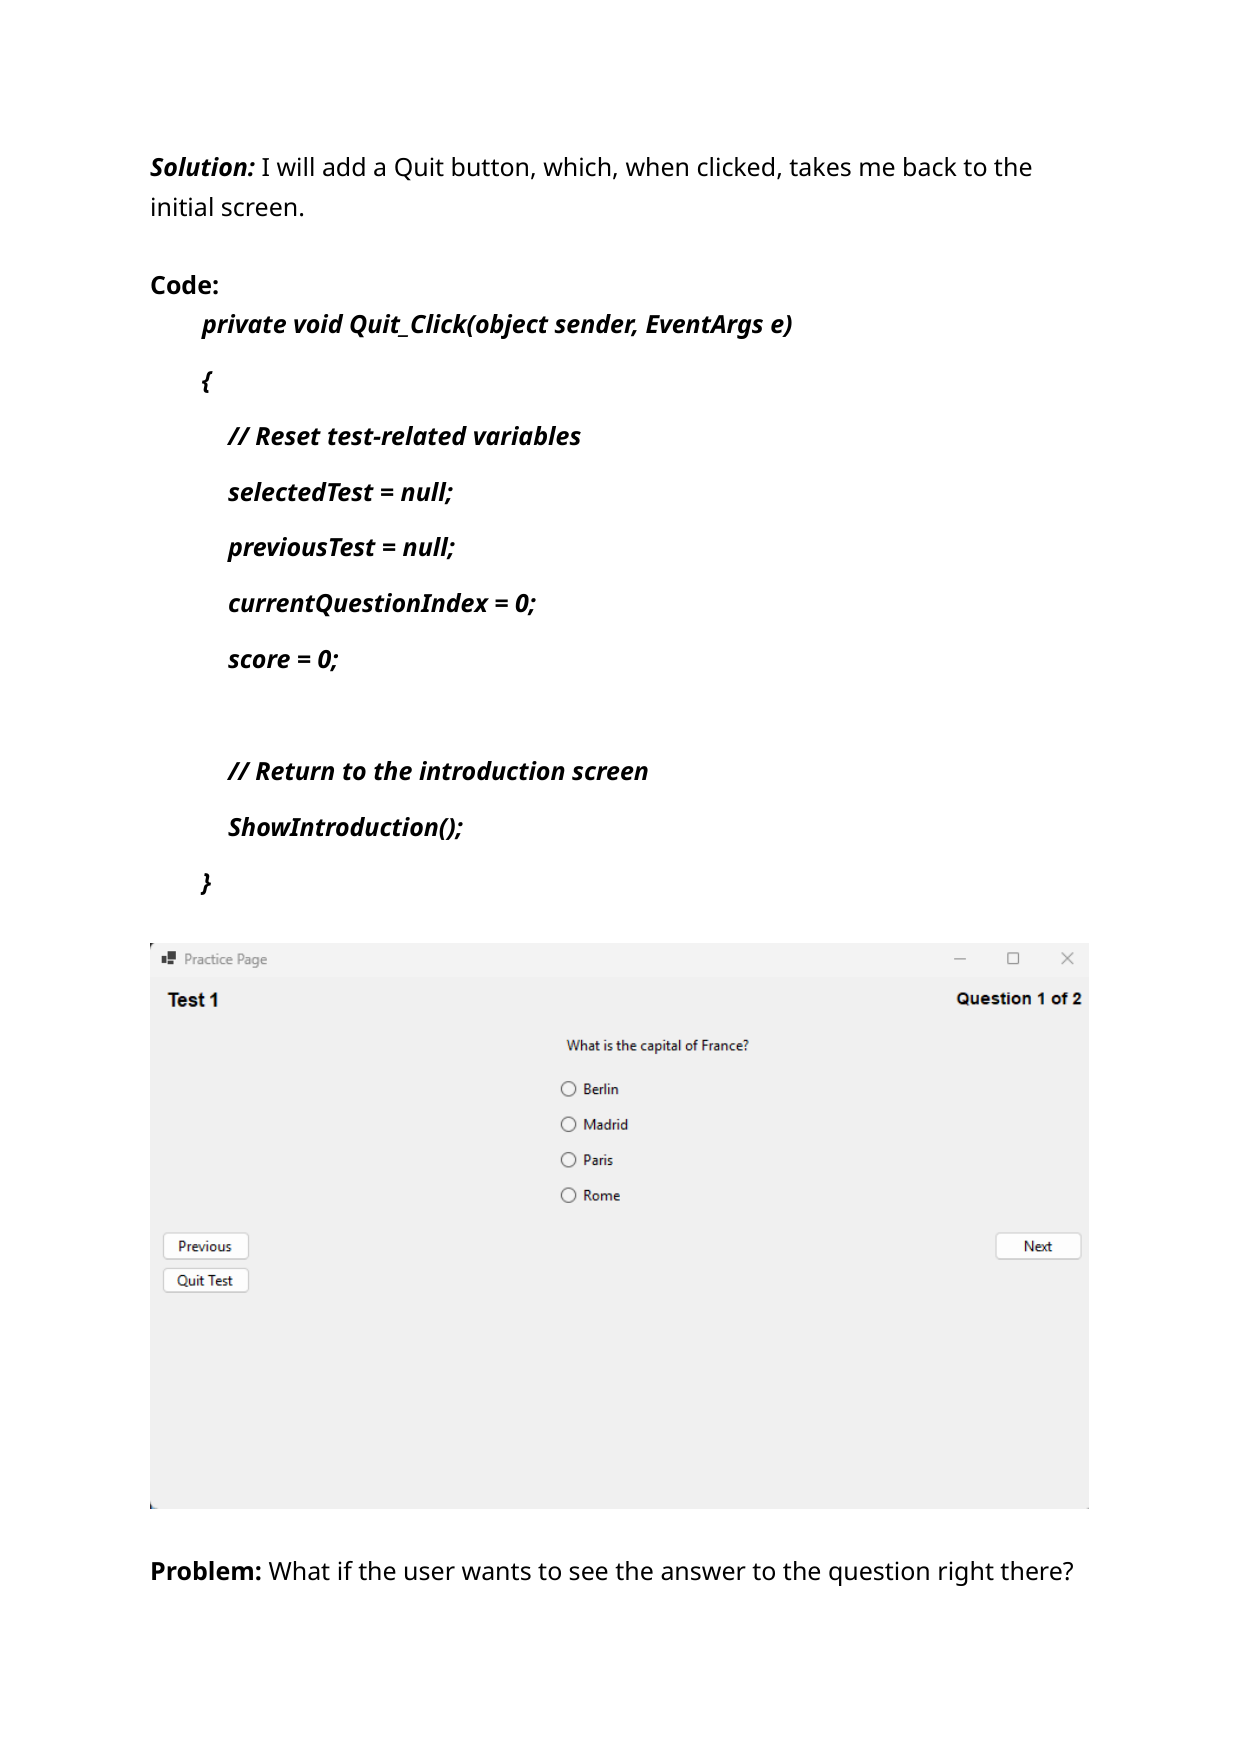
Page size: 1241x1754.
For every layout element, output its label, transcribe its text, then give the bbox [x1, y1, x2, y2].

text ShowIntroduction(); [150, 809, 1090, 843]
text // Reset test-related variables [150, 418, 1090, 452]
text selectedTest = null; [150, 474, 1090, 508]
text // Return to the introduction screen [150, 753, 1090, 787]
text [150, 865, 1090, 1587]
picture [150, 943, 1089, 1509]
text previousTest = null; [150, 530, 1090, 564]
text Solution: I will add a Quit button, which, when clicked, takes me back to the initial screen. Code: private void Quit_Click(object sender, EventArgs e) [150, 150, 1090, 341]
text { [150, 362, 1090, 397]
text score = 0; [150, 642, 1090, 676]
text currentQuestionIndex = 0; [150, 586, 1090, 620]
